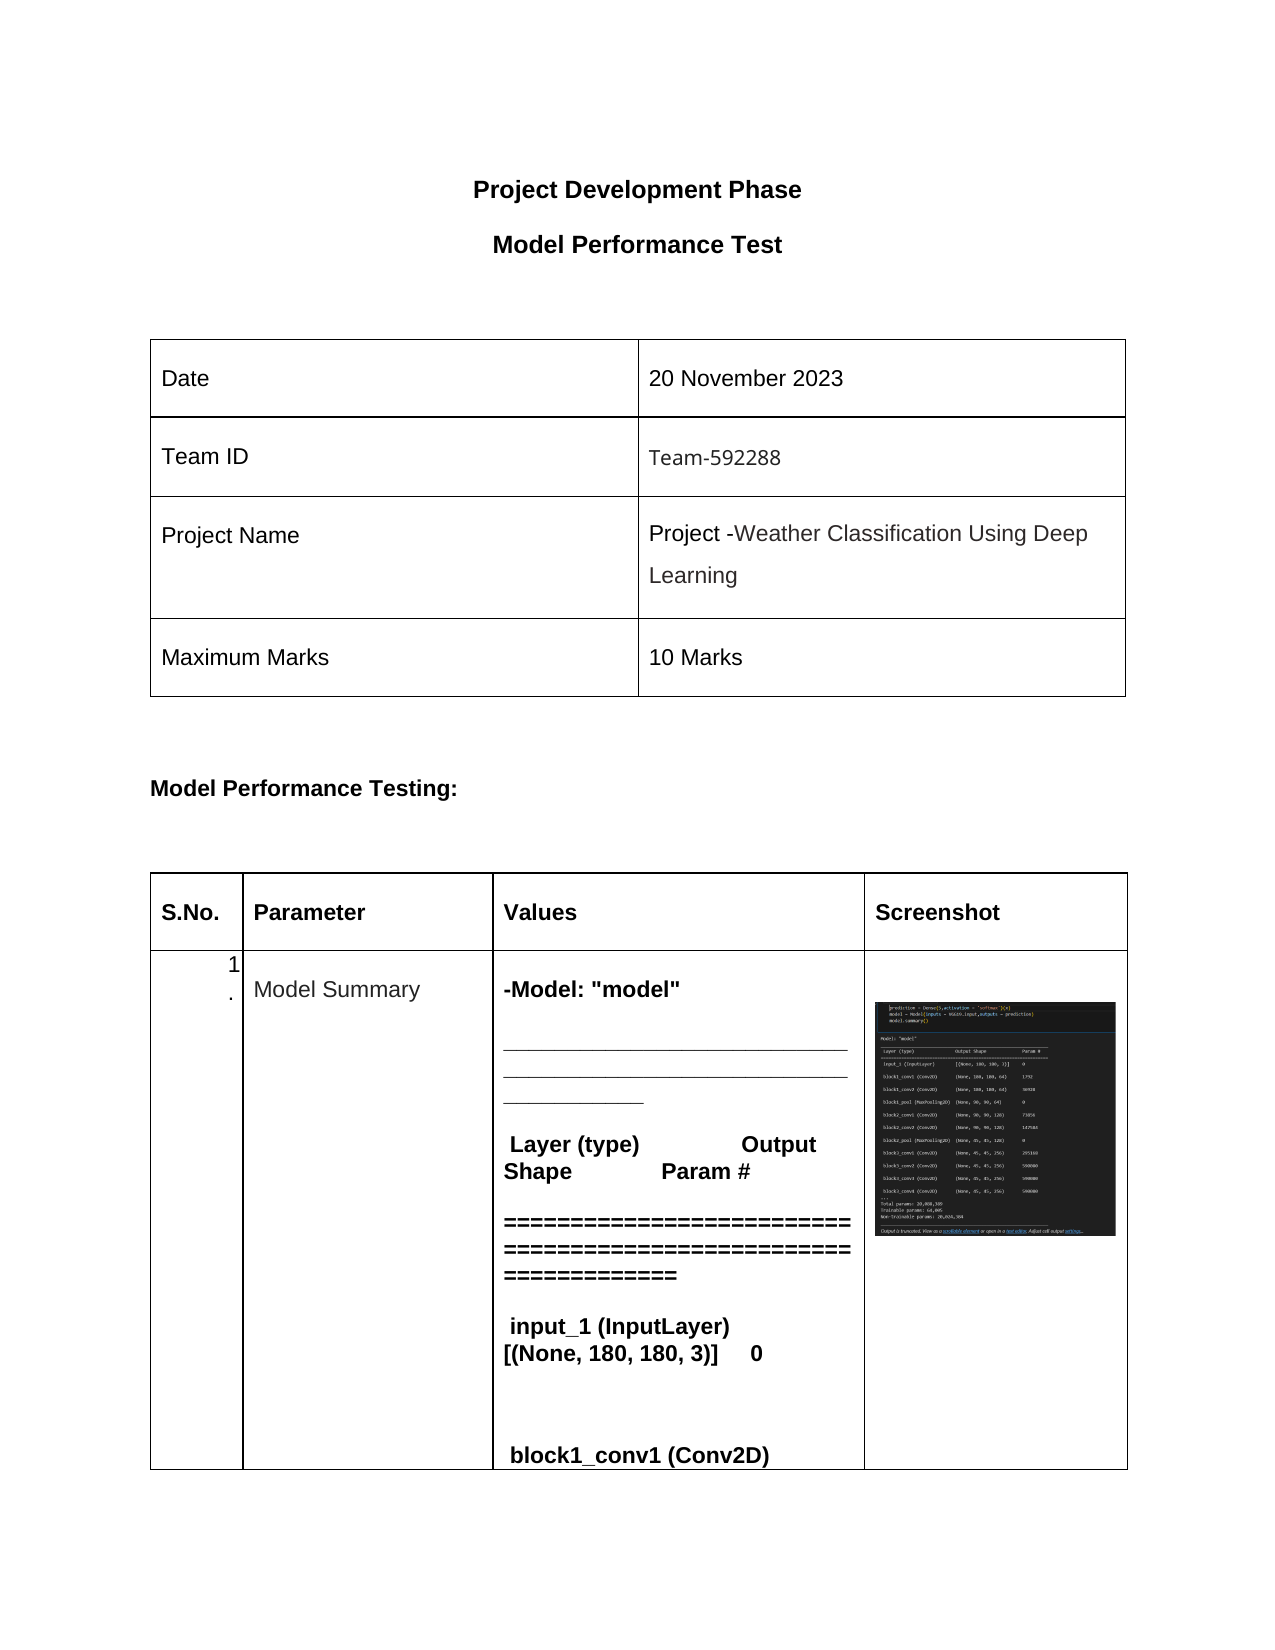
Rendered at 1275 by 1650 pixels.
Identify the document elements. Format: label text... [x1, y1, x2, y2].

table_cell Project Name [151, 497, 638, 618]
table_header Values [494, 874, 864, 950]
table_header Screenshot [865, 874, 1127, 950]
table_cell Maximum Marks [151, 619, 638, 696]
table_cell 10 Marks [639, 619, 1125, 696]
table_cell 1. [151, 951, 242, 1469]
text Project Development Phase [150, 175, 1125, 204]
picture [875, 1002, 1116, 1236]
table_cell Model Summary [244, 951, 492, 1469]
table_header 20 November 2023 [639, 340, 1125, 416]
table_header Parameter [244, 874, 492, 950]
text Model Performance Test [150, 230, 1125, 259]
table_header S.No. [151, 874, 242, 950]
table_cell Project -Weather Classification Using Deep Learning [639, 497, 1125, 618]
table_header Date [151, 340, 638, 416]
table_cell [494, 951, 864, 1469]
table_cell [865, 951, 1127, 1469]
table_cell Team ID [151, 418, 638, 496]
text Model Performance Testing: [150, 775, 1125, 801]
table_cell Team-592288 [639, 418, 1125, 496]
